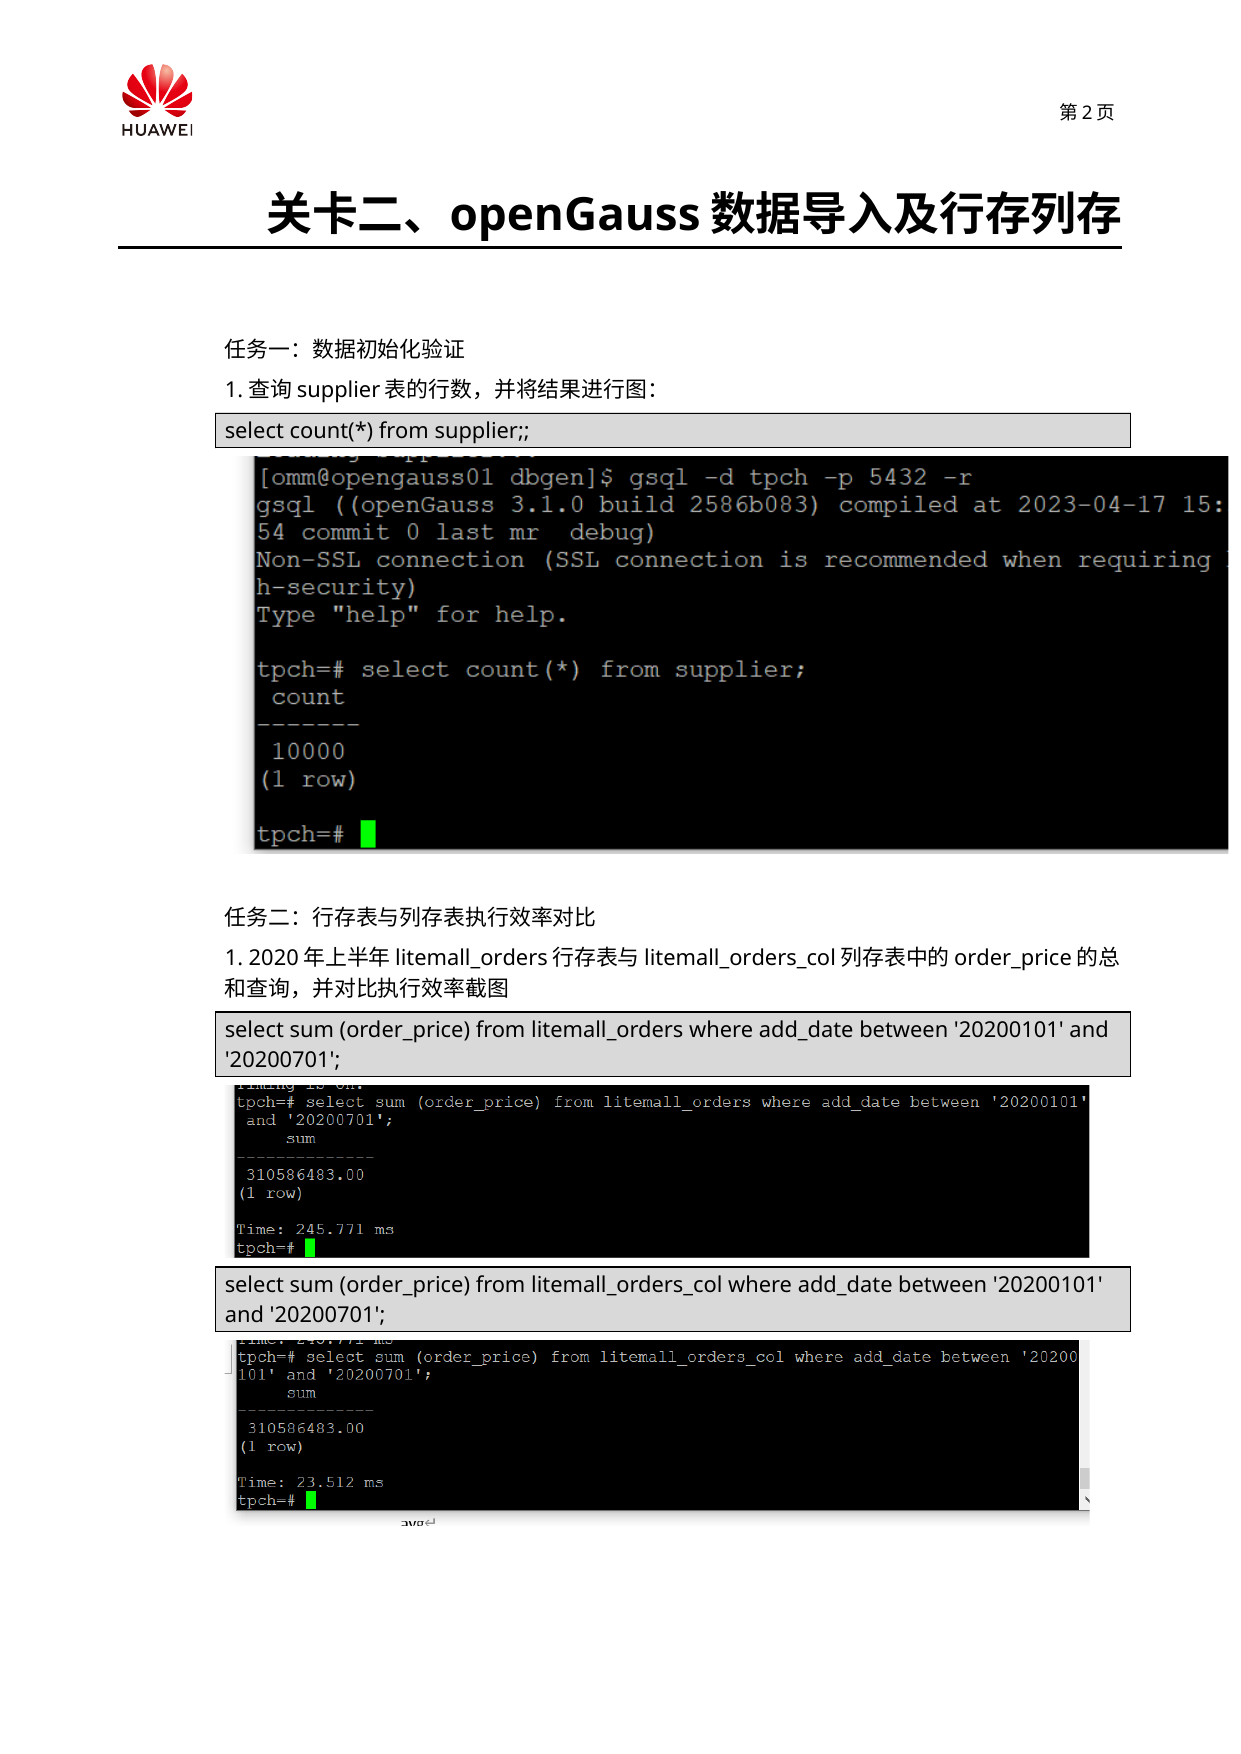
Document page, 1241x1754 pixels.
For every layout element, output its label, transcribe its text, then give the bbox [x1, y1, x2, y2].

text select count(*) from supplier;; [216, 414, 1130, 447]
text 1. 查询supplier表的行数，并将结果进行图： [224, 372, 1122, 404]
picture [122, 64, 193, 136]
picture [224, 1085, 1090, 1258]
text select sum (order_price) from litemall_orders_col where add_date between '20200101' and '20200701'; [216, 1268, 1130, 1331]
picture [224, 1340, 1090, 1526]
text 1. 2020年上半年litemall_orders行存表与litemall_orders_col列存表中的order_price的总和查询，并对比执行效率截图 [224, 939, 1122, 1003]
picture [224, 456, 1229, 854]
text 任务二：行存表与列存表执行效率对比 [224, 899, 1122, 931]
text 任务一：数据初始化验证 [224, 332, 1122, 364]
text select sum (order_price) from litemall_orders where add_date between '20200101' and '20200701'; [216, 1013, 1130, 1076]
subtitle 关卡二、openGauss数据导入及行存列存 [118, 177, 1122, 246]
